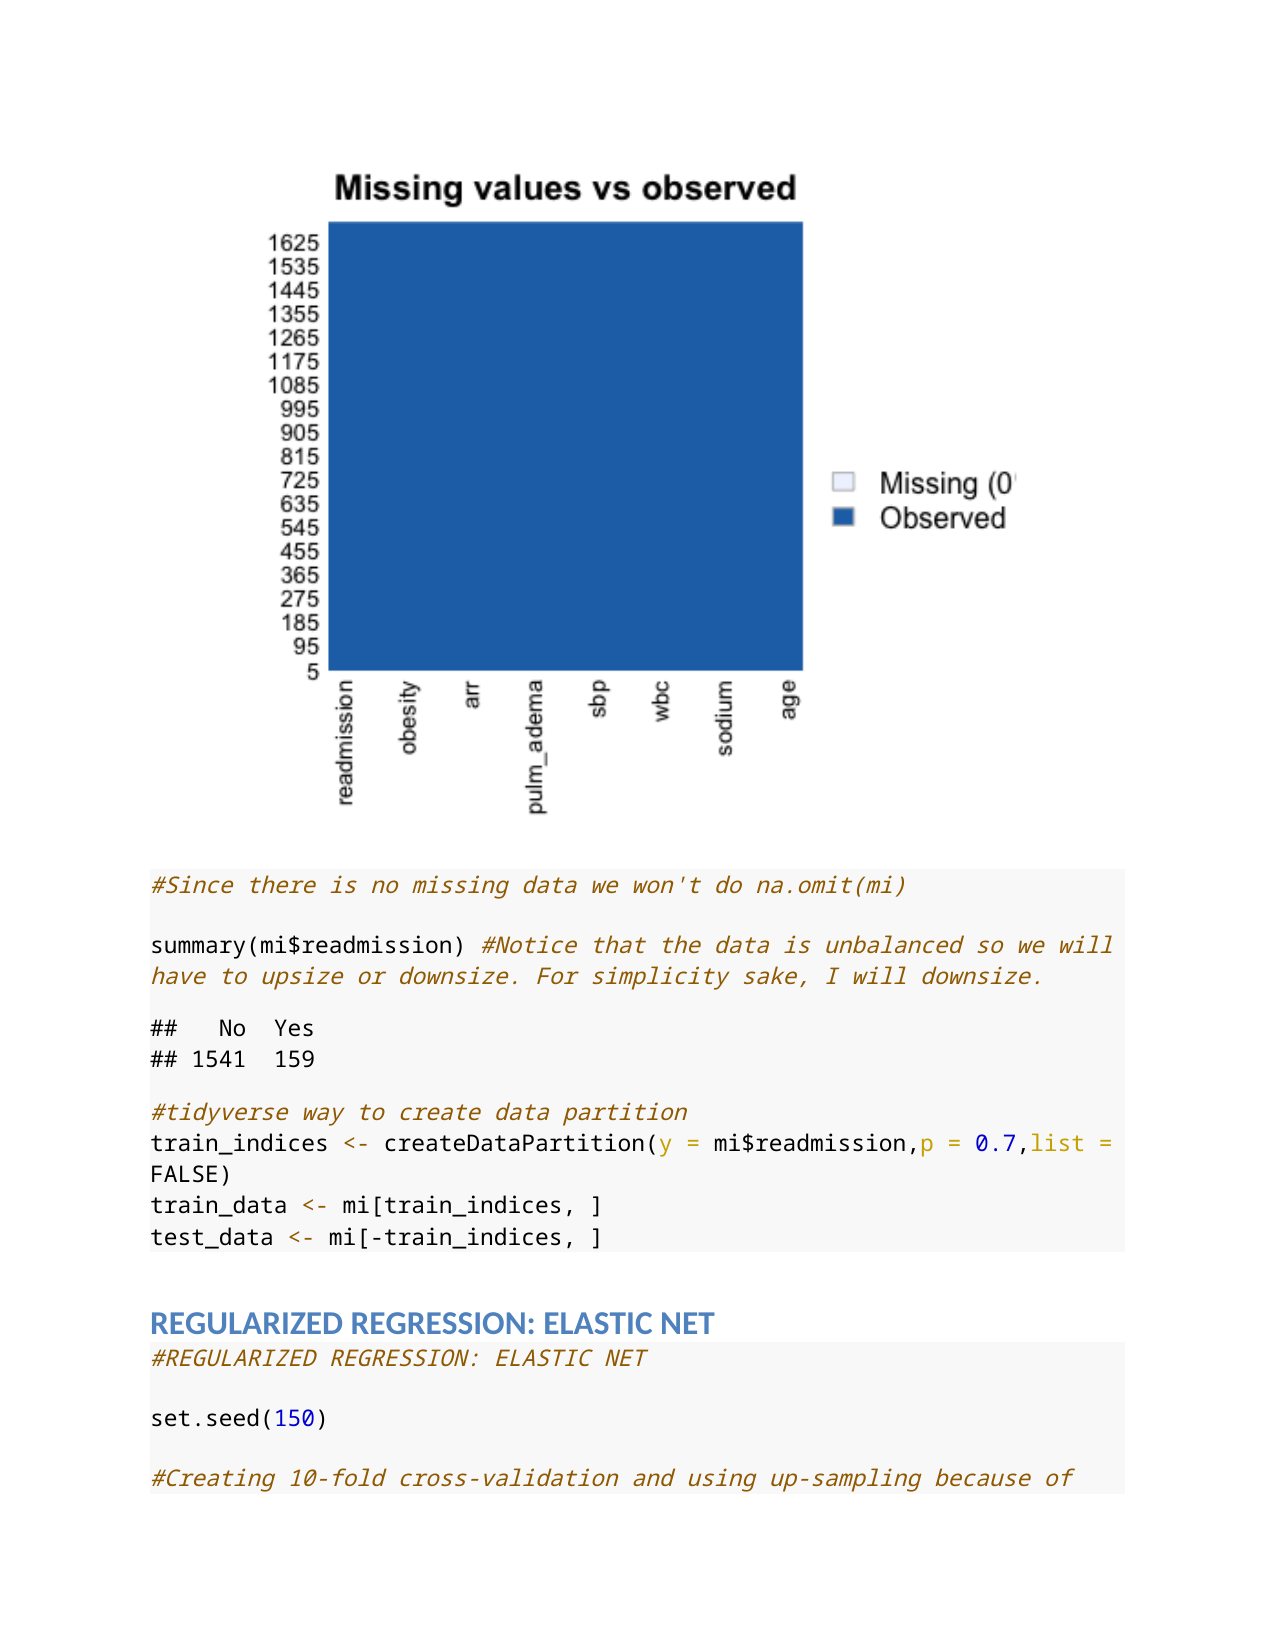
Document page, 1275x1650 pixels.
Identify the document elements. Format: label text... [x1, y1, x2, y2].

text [150, 1342, 1125, 1494]
text #Since there is no missing data we won't do na.omit(mi) summary(mi$readmission) #Notice that the data is unbalanced so we will have to upsize or downsize. For simplicity sake, I will downsize. [150, 869, 1125, 991]
text ## No Yes ## 1541 159 [150, 1012, 1125, 1074]
text #tidyverse way to create data partition train_indices <- createDataPartition(y = mi$readmission,p = 0.7,list = FALSE) train_data <- mi[train_indices, ] test_data <- mi[-train_indices, ] [232, 1095, 1125, 1252]
subtitle REGULARIZED REGRESSION: ELASTIC NET [150, 1302, 1125, 1342]
picture [150, 150, 1025, 850]
